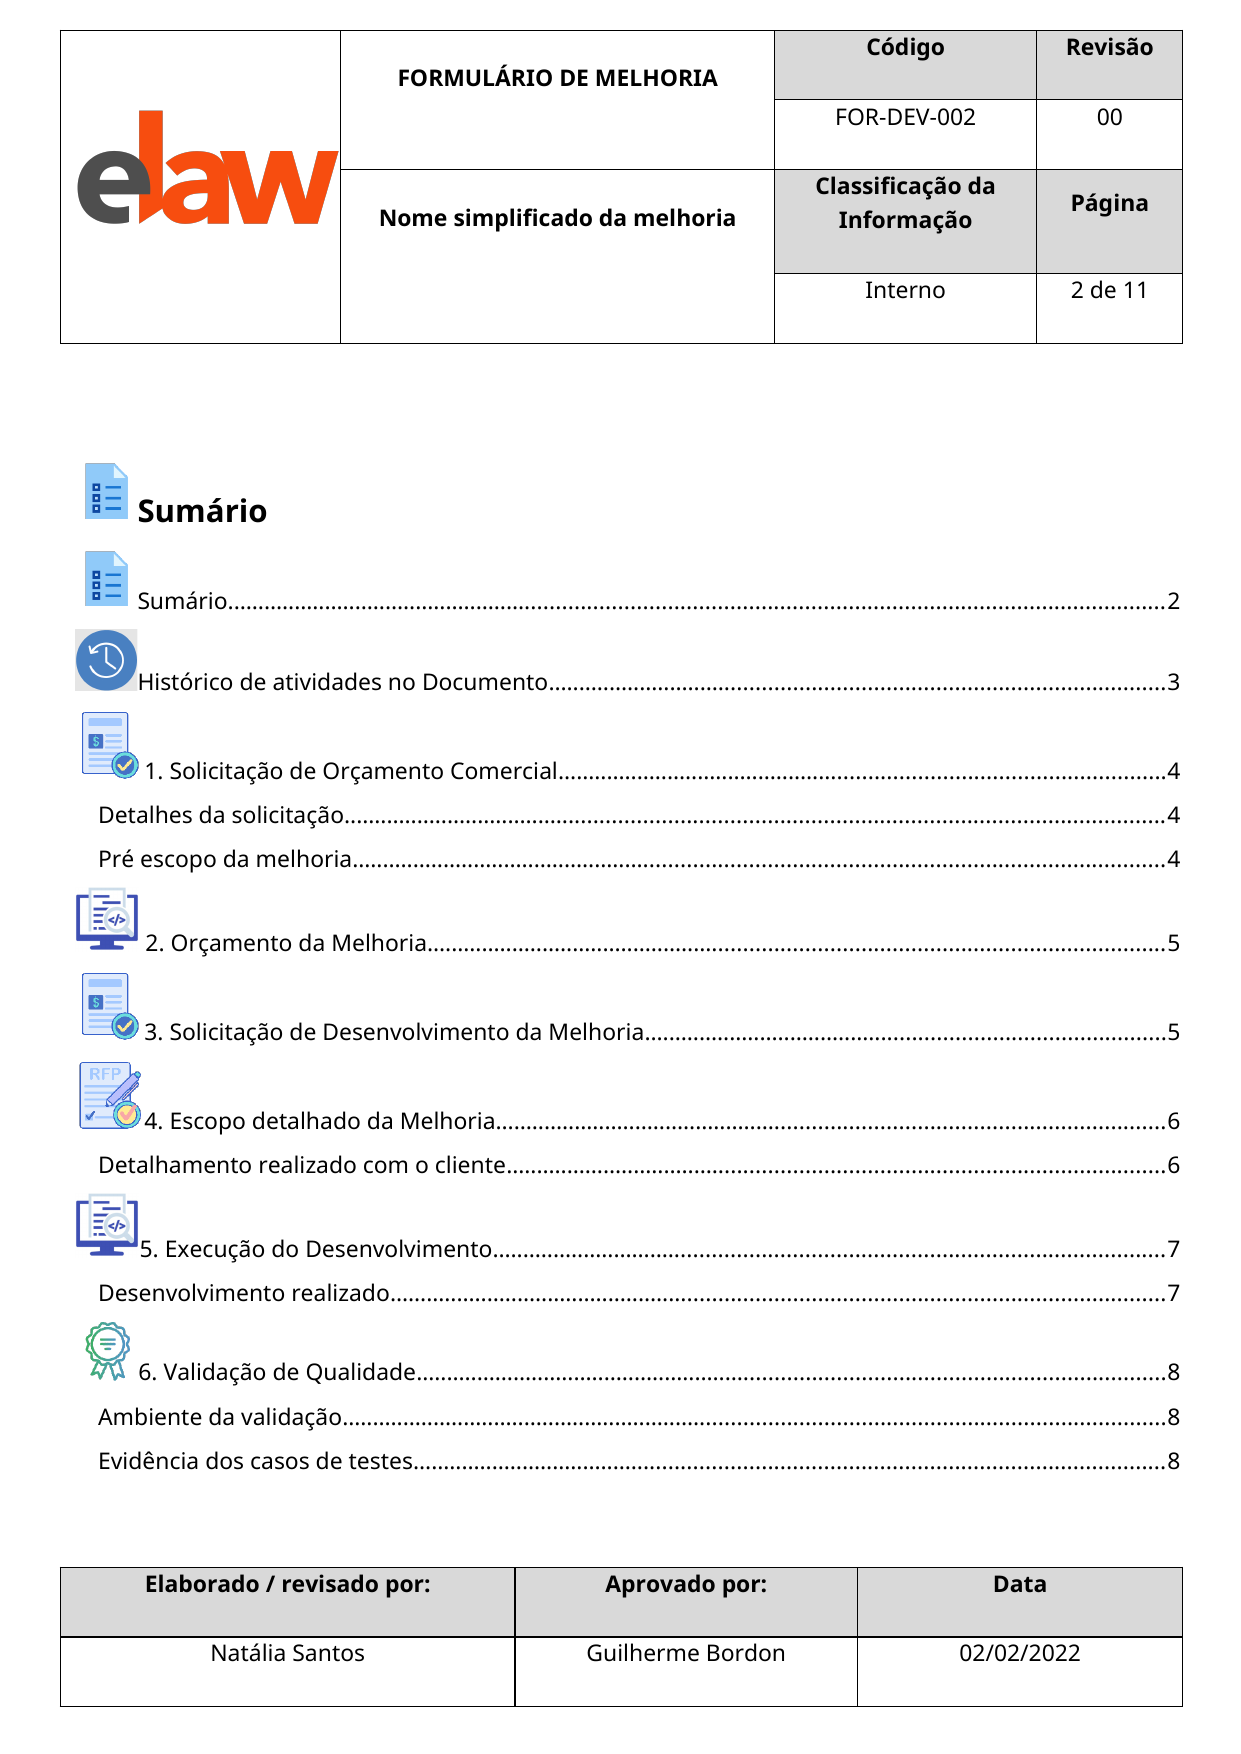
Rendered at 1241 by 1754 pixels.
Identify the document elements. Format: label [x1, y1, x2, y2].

picture [71, 88, 341, 247]
picture [75, 629, 138, 691]
picture [75, 460, 138, 523]
picture [75, 547, 138, 610]
picture [75, 887, 140, 952]
picture [75, 1060, 144, 1130]
picture [75, 710, 144, 780]
picture [75, 971, 144, 1041]
picture [75, 1193, 140, 1258]
picture [75, 1321, 139, 1381]
